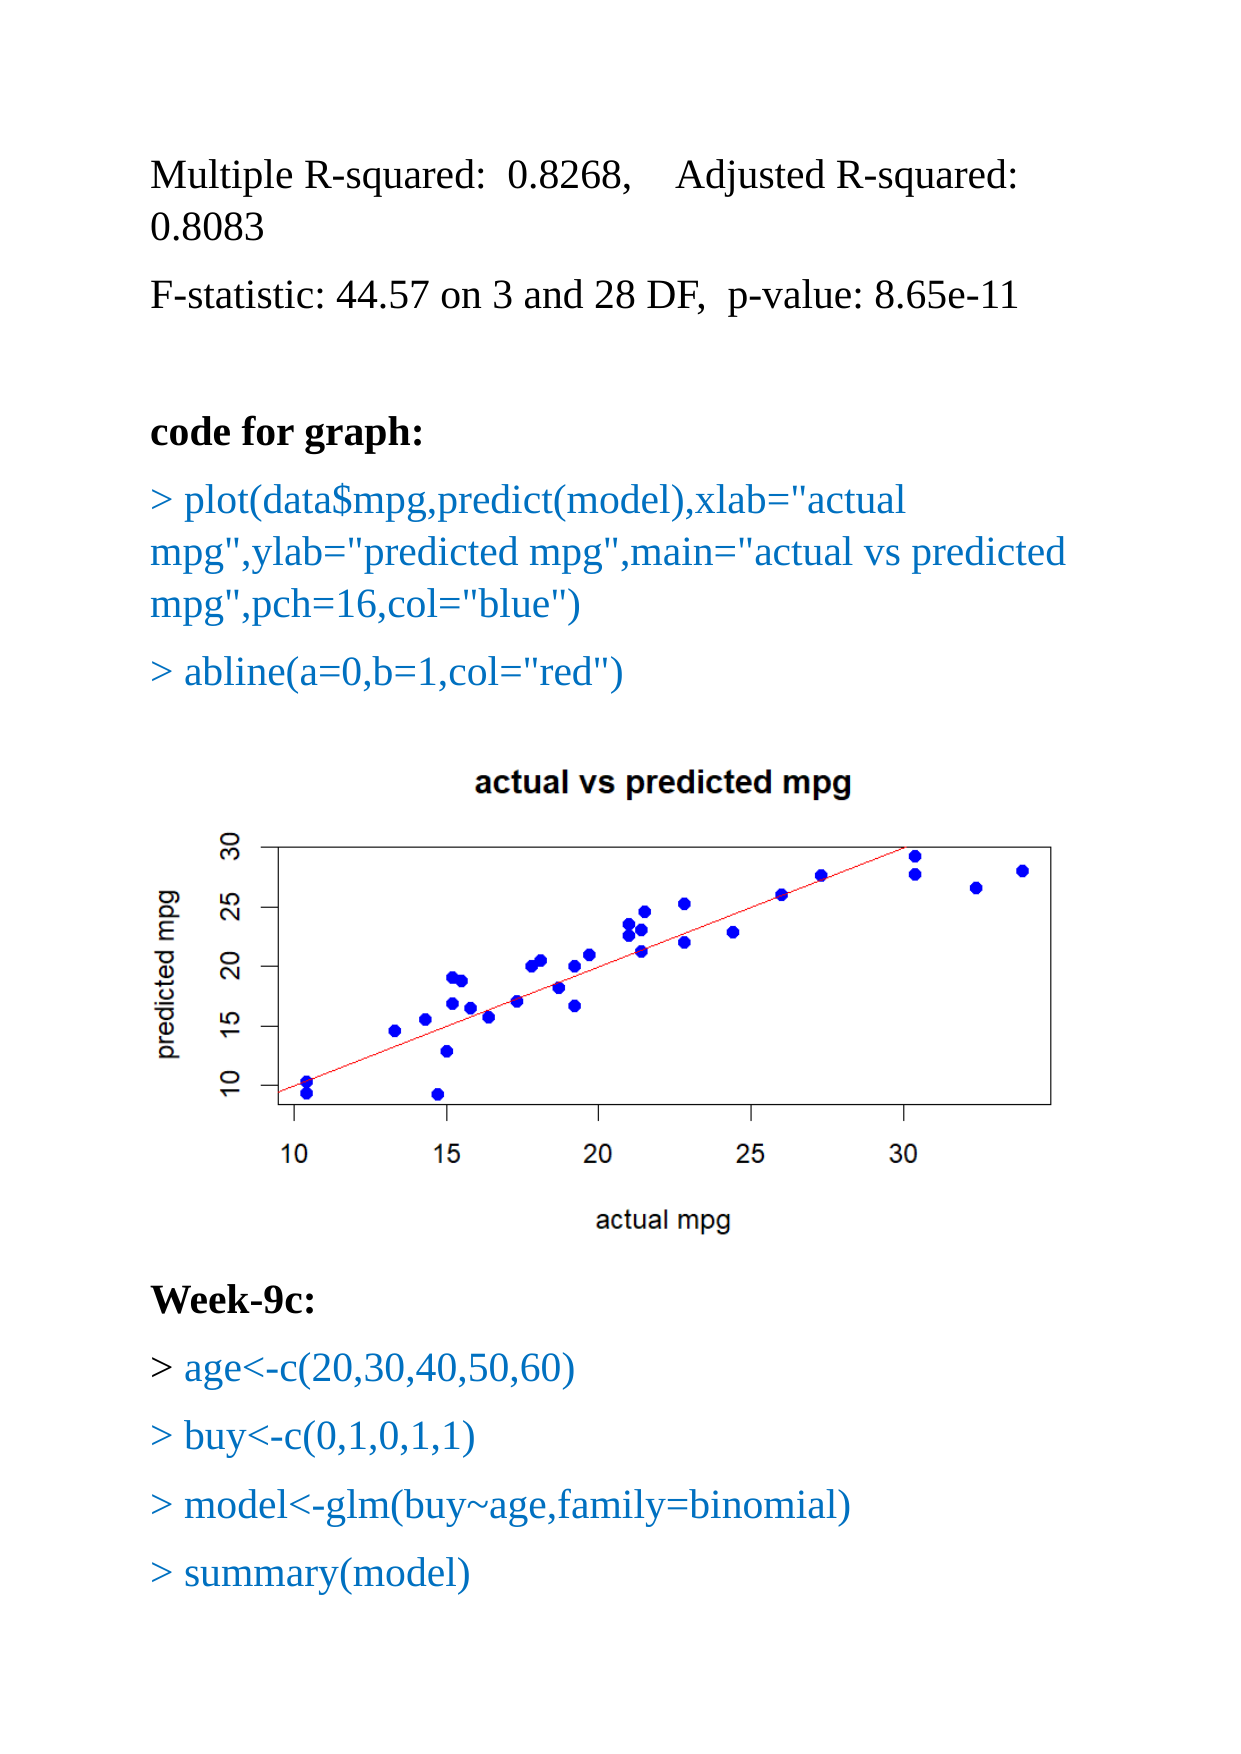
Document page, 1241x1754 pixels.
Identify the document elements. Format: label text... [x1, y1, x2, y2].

text code for graph: [150, 407, 1090, 454]
text > model<-glm(buy~age,family=binomial) [150, 1479, 1090, 1527]
text F-statistic: 44.57 on 3 and 28 DF, p-value: 8.65e-11 [150, 270, 1090, 318]
text > buy<-c(0,1,0,1,1) [150, 1411, 1090, 1459]
text > age<-c(20,30,40,50,60) [150, 1342, 1090, 1390]
text Week-9c: [150, 1274, 1090, 1322]
text > abline(a=0,b=1,col="red") [150, 647, 1090, 694]
picture [150, 715, 1091, 1256]
text > summary(model) [150, 1547, 1090, 1595]
text Multiple R-squared: 0.8268, Adjusted R-squared: 0.8083 [150, 150, 1090, 249]
text > plot(data$mpg,predict(model),xlab="actual mpg",ylab="predicted mpg",main="actual vs predicted mpg",pch=16,col="blue") [150, 475, 1090, 626]
